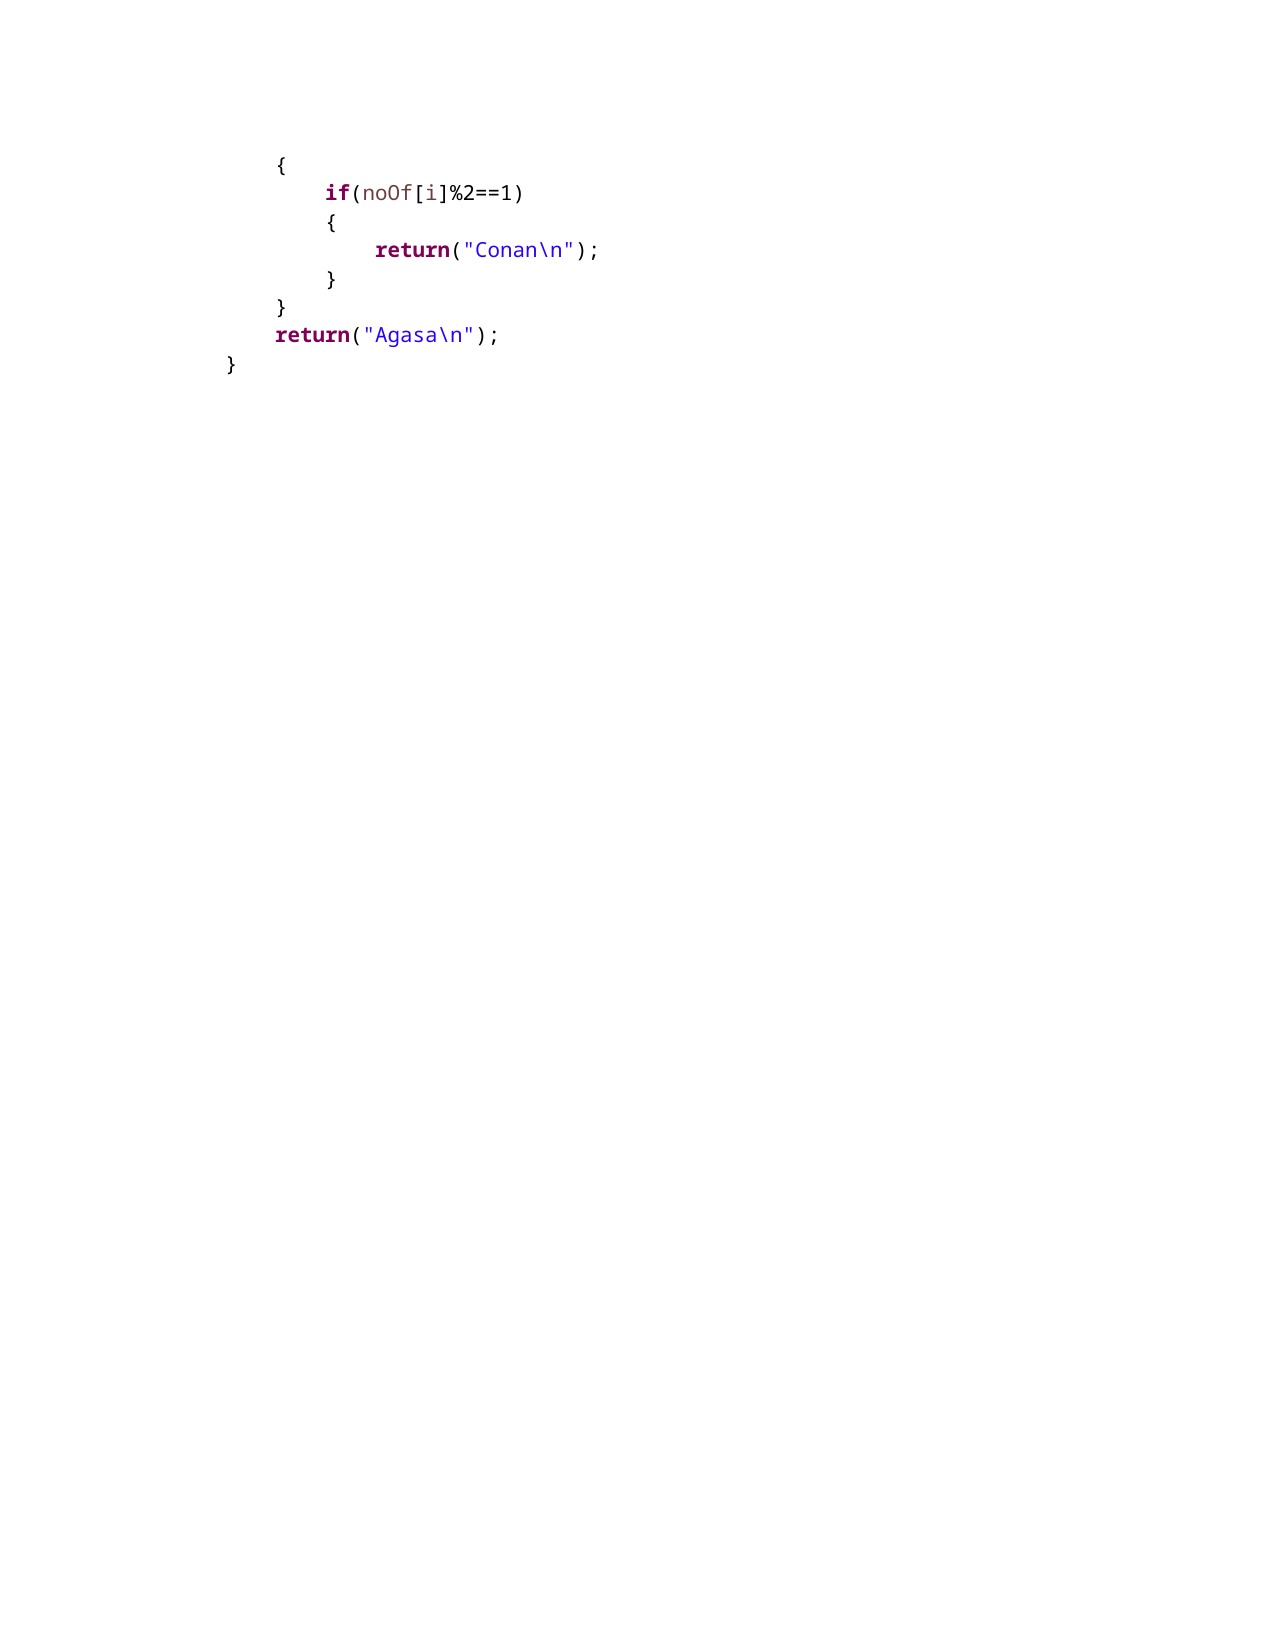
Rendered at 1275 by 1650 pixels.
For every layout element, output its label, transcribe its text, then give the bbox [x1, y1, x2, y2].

text return("Agasa\n"); [150, 321, 1125, 349]
text if(noOf[i]%2==1) [150, 178, 1125, 207]
text } [150, 349, 1125, 377]
text { [150, 150, 1125, 178]
text return("Conan\n"); [150, 235, 1125, 264]
text } [150, 264, 1125, 292]
text { [150, 207, 1125, 235]
text } [150, 292, 1125, 321]
